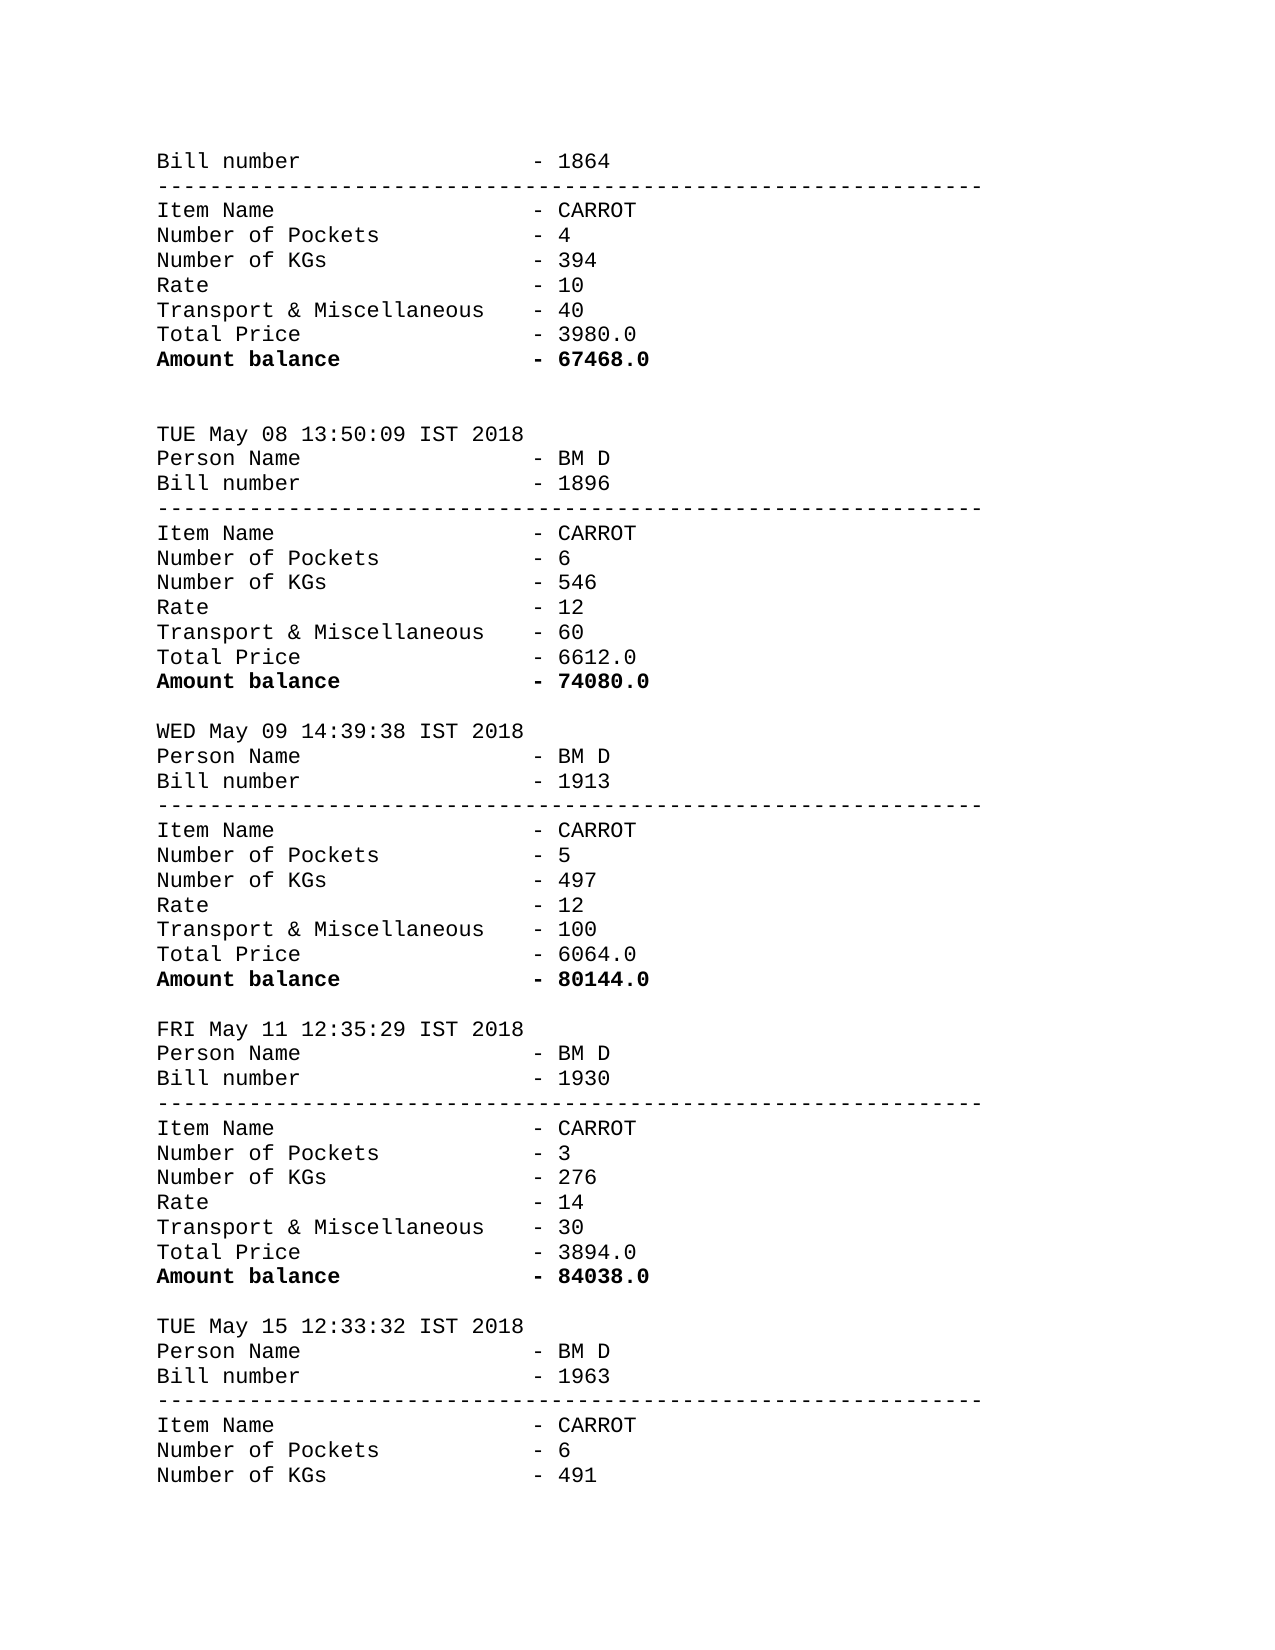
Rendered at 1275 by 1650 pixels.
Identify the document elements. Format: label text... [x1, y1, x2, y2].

text Transport & Miscellaneous - 40 [156, 299, 1118, 323]
text Number of Pockets - 4 [156, 224, 1118, 249]
text Transport & Miscellaneous - 30 [156, 1216, 1118, 1241]
text --------------------------------------------------------------- [156, 497, 1118, 522]
text Number of KGs - 394 [156, 249, 1118, 274]
text Total Price - 3980.0 [156, 323, 1118, 348]
text Bill number - 1930 [156, 1067, 1118, 1092]
text Rate - 10 [156, 274, 1118, 299]
text Person Name - BM D [156, 1340, 1118, 1365]
text Number of KGs - 491 [156, 1464, 1118, 1489]
text TUE May 15 12:33:32 IST 2018 [156, 1315, 1118, 1340]
text Transport & Miscellaneous - 100 [156, 918, 1118, 943]
text Bill number - 1896 [156, 472, 1118, 497]
text Total Price - 6064.0 [156, 943, 1118, 968]
text Item Name - CARROT [156, 1414, 1118, 1439]
text Transport & Miscellaneous - 60 [156, 621, 1118, 646]
text Person Name - BM D [156, 1042, 1118, 1067]
text TUE May 08 13:50:09 IST 2018 [156, 423, 1118, 447]
text Item Name - CARROT [156, 522, 1118, 547]
text Amount balance - 67468.0 [156, 348, 1118, 373]
text Amount balance - 74080.0 [156, 671, 1118, 695]
text --------------------------------------------------------------- [156, 175, 1118, 199]
text Total Price - 3894.0 [156, 1241, 1118, 1266]
text Item Name - CARROT [156, 1117, 1118, 1142]
text --------------------------------------------------------------- [156, 794, 1118, 819]
text FRI May 11 12:35:29 IST 2018 [156, 1018, 1118, 1042]
text WED May 09 14:39:38 IST 2018 [156, 720, 1118, 745]
text Person Name - BM D [156, 447, 1118, 472]
text Number of KGs - 497 [156, 869, 1118, 894]
text Amount balance - 80144.0 [156, 968, 1118, 993]
text Bill number - 1864 [156, 150, 1118, 175]
text --------------------------------------------------------------- [156, 1092, 1118, 1117]
text Rate - 12 [156, 596, 1118, 621]
text --------------------------------------------------------------- [156, 1389, 1118, 1414]
text Number of Pockets - 6 [156, 547, 1118, 571]
text Item Name - CARROT [156, 199, 1118, 224]
text Bill number - 1963 [156, 1365, 1118, 1389]
text Total Price - 6612.0 [156, 646, 1118, 671]
text Number of KGs - 546 [156, 571, 1118, 596]
text Number of Pockets - 5 [156, 844, 1118, 869]
text Number of KGs - 276 [156, 1166, 1118, 1191]
text Amount balance - 84038.0 [156, 1266, 1118, 1290]
text Person Name - BM D [156, 745, 1118, 770]
text Bill number - 1913 [156, 770, 1118, 794]
text Number of Pockets - 6 [156, 1439, 1118, 1464]
text Rate - 14 [156, 1191, 1118, 1216]
text Rate - 12 [156, 894, 1118, 918]
text Item Name - CARROT [156, 819, 1118, 844]
text Number of Pockets - 3 [156, 1142, 1118, 1166]
